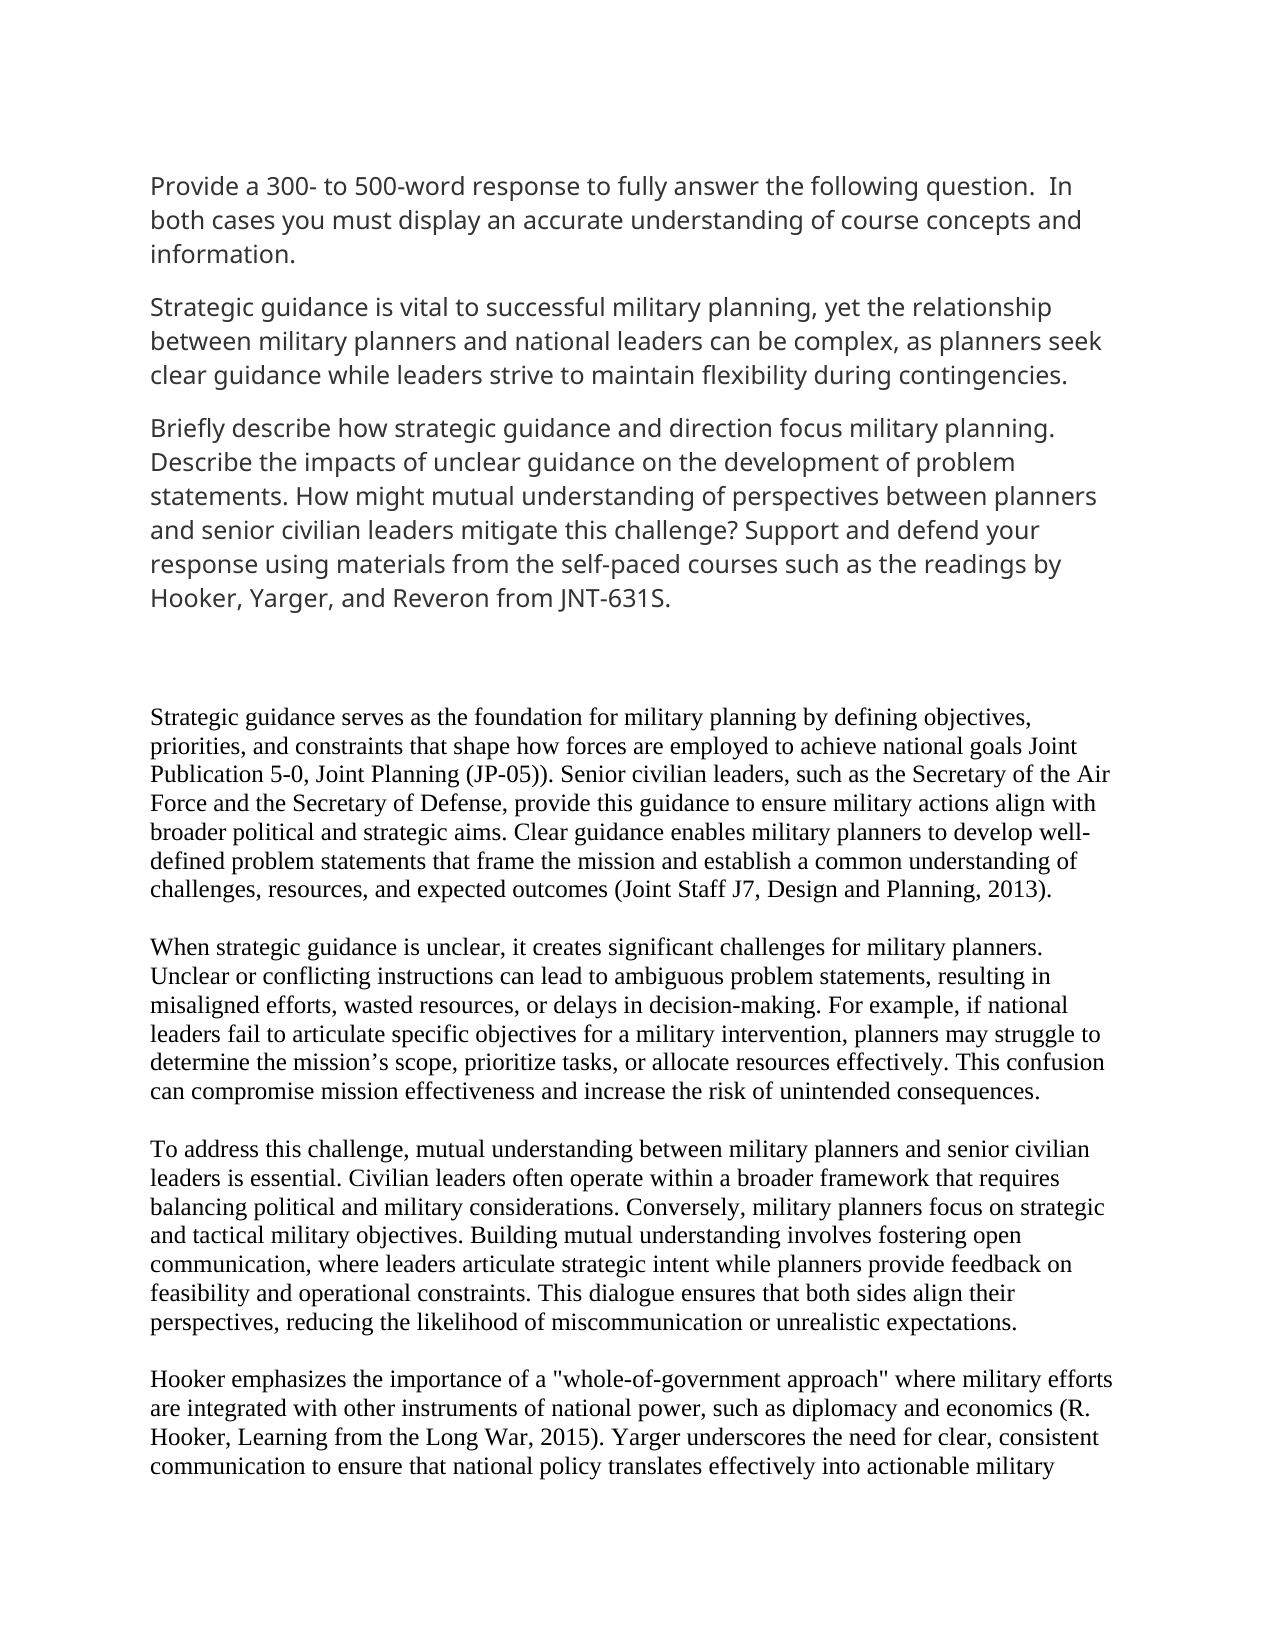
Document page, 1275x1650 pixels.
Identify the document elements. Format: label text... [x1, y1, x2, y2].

text To address this challenge, mutual understanding between military planners and senior civilian leaders is essential. Civilian leaders often operate within a broader framework that requires balancing political and military considerations. Conversely, military planners focus on strategic and tactical military objectives. Building mutual understanding involves fostering open communication, where leaders articulate strategic intent while planners provide feedback on feasibility and operational constraints. This dialogue ensures that both sides align their perspectives, reducing the likelihood of miscommunication or unrealistic expectations. [150, 1134, 1125, 1335]
text Provide a 300- to 500-word response to fully answer the following question. In both cases you must display an accurate understanding of course concepts and information. [303, 169, 1125, 271]
text Strategic guidance serves as the foundation for military planning by defining objectives, priorities, and constraints that shape how forces are employed to achieve national goals Joint Publication 5-0, Joint Planning (JP-05)). Senior civilian leaders, such as the Secretary of the Air Force and the Secretary of Defense, provide this guidance to ensure military actions align with broader political and strategic aims. Clear guidance enables military planners to develop well-defined problem statements that frame the mission and establish a common understanding of challenges, resources, and expected outcomes (Joint Staff J7, Design and Planning, 2013). [150, 702, 1125, 903]
text Strategic guidance is vital to successful military planning, yet the relationship between military planners and national leaders can be complex, as planners seek clear guidance while leaders strive to maintain flexibility during contingencies. [150, 290, 1125, 392]
text Briefly describe how strategic guidance and direction focus military planning. Describe the impacts of unclear guidance on the development of problem statements. How might mutual understanding of perspectives between planners and senior civilian leaders mitigate this challenge? Support and defend your response using materials from the self-paced courses such as the readings by Hooker, Yarger, and Reveron from JNT-631S. [150, 411, 1125, 615]
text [150, 1364, 1125, 1479]
text When strategic guidance is unclear, it creates significant challenges for military planners. Unclear or conflicting instructions can lead to ambiguous problem statements, resulting in misaligned efforts, wasted resources, or delays in decision-making. For example, if national leaders fail to articulate specific objectives for a military intervention, planners may struggle to determine the mission’s scope, prioritize tasks, or allocate resources effectively. This confusion can compromise mission effectiveness and increase the risk of unintended consequences. [150, 932, 1125, 1105]
